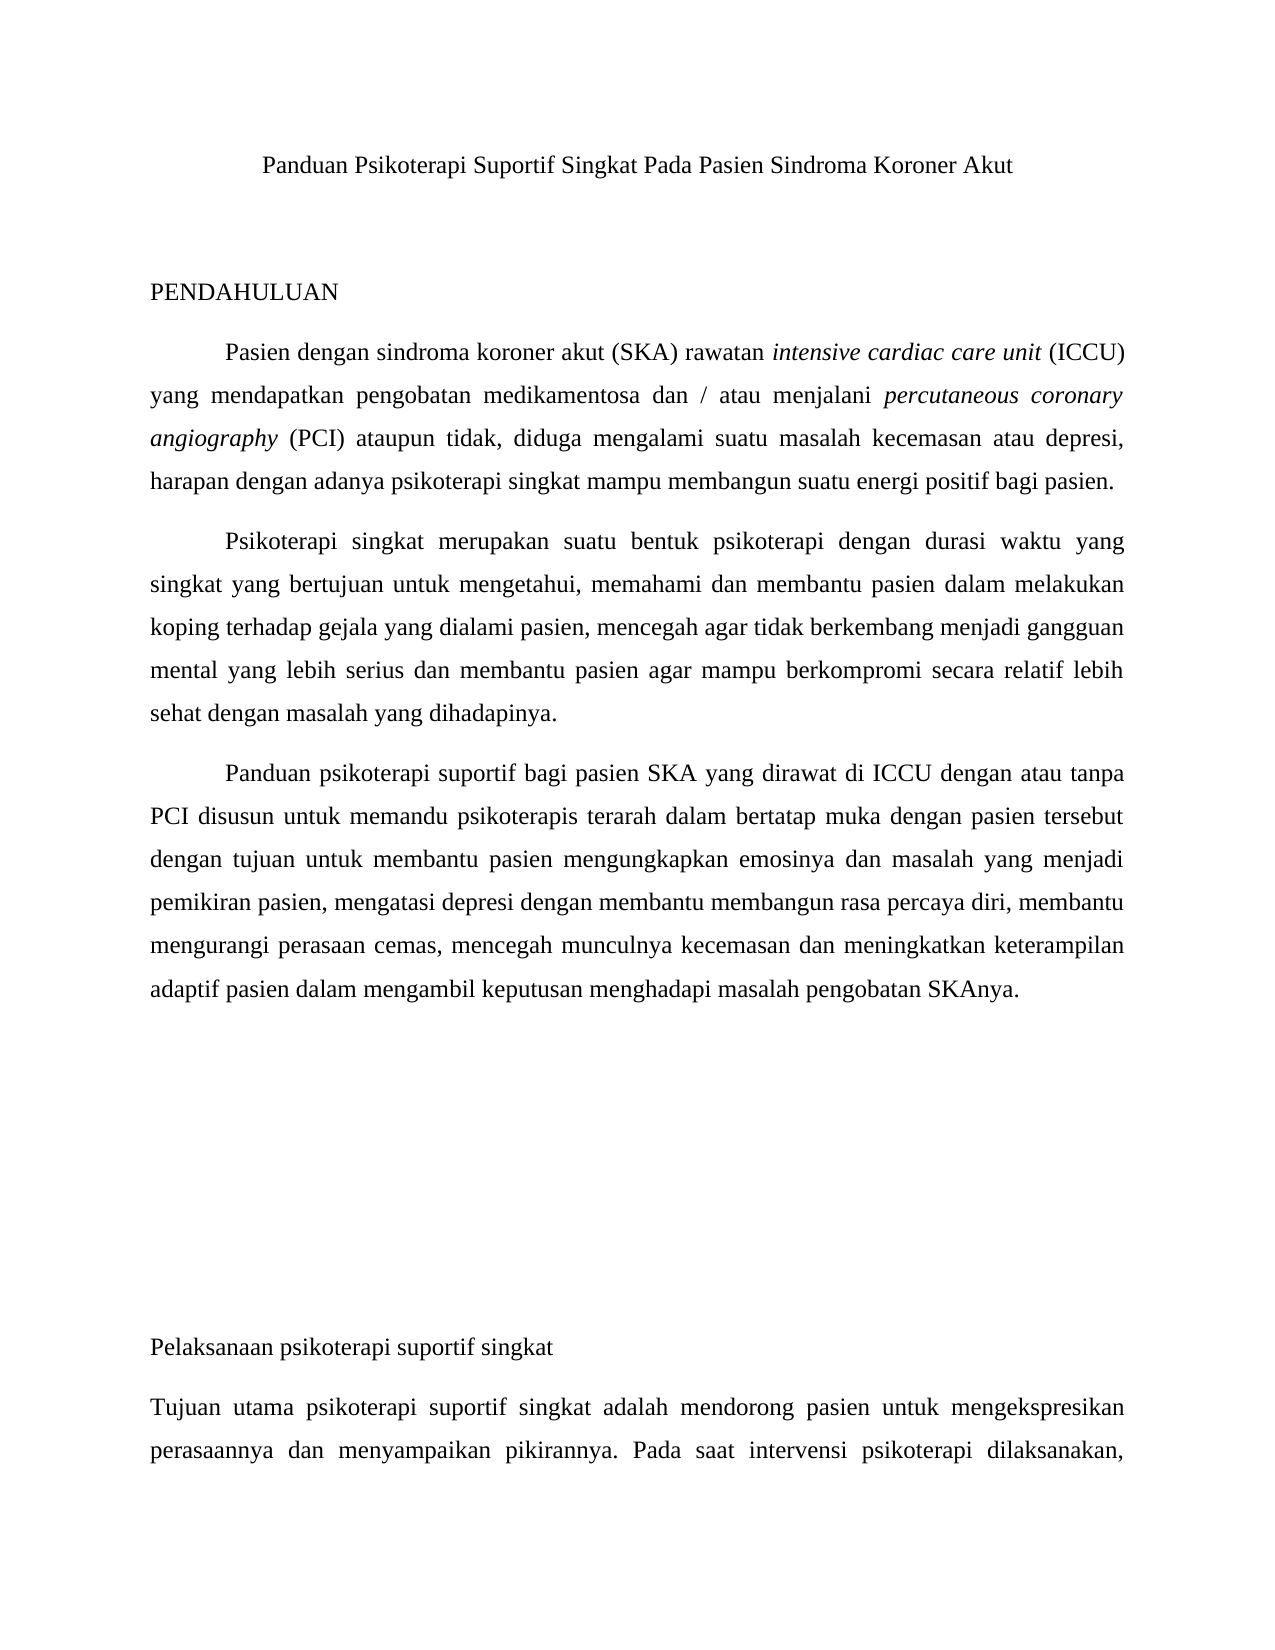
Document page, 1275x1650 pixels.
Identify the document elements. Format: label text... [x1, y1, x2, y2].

text Pelaksanaan psikoterapi suportif singkat [150, 1332, 1125, 1361]
text Pasien dengan sindroma koroner akut (SKA) rawatan intensive cardiac care unit (ICCU) yang mendapatkan pengobatan medikamentosa dan / atau menjalani percutaneous coronary angiography (PCI) ataupun tidak, diduga mengalami suatu masalah kecemasan atau depresi, harapan dengan adanya psikoterapi singkat mampu membangun suatu energi positif bagi pasien. [150, 337, 1125, 495]
text PENDAHULUAN [150, 277, 1125, 306]
text Panduan Psikoterapi Suportif Singkat Pada Pasien Sindroma Koroner Akut [150, 150, 1125, 179]
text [150, 1392, 1125, 1464]
text Panduan psikoterapi suportif bagi pasien SKA yang dirawat di ICCU dengan atau tanpa PCI disusun untuk memandu psikoterapis terarah dalam bertatap muka dengan pasien tersebut dengan tujuan untuk membantu pasien mengungkapkan emosinya dan masalah yang menjadi pemikiran pasien, mengatasi depresi dengan membantu membangun rasa percaya diri, membantu mengurangi perasaan cemas, mencegah munculnya kecemasan dan meningkatkan keterampilan adaptif pasien dalam mengambil keputusan menghadapi masalah pengobatan SKAnya. [150, 758, 1125, 1002]
text Psikoterapi singkat merupakan suatu bentuk psikoterapi dengan durasi waktu yang singkat yang bertujuan untuk mengetahui, memahami dan membantu pasien dalam melakukan koping terhadap gejala yang dialami pasien, mencegah agar tidak berkembang menjadi gangguan mental yang lebih serius dan membantu pasien agar mampu berkompromi secara relatif lebih sehat dengan masalah yang dihadapinya. [150, 526, 1125, 727]
